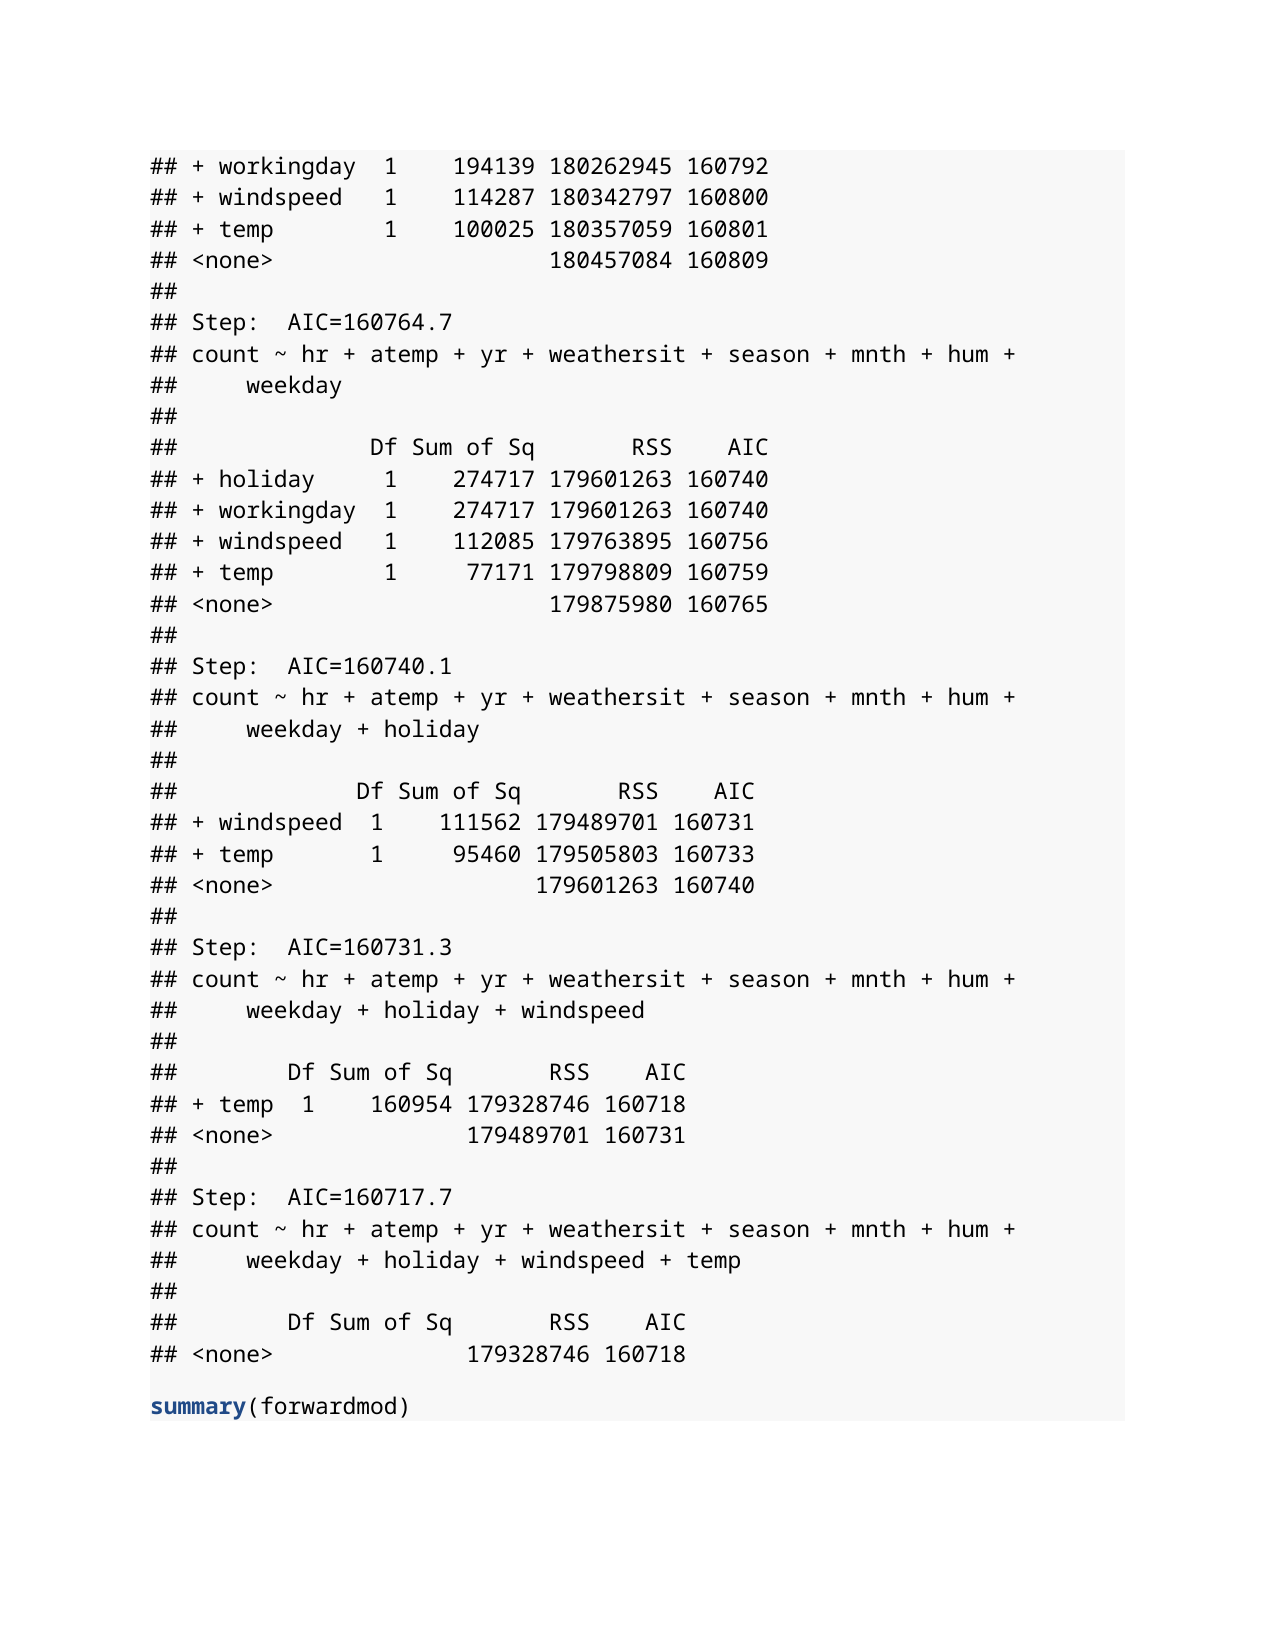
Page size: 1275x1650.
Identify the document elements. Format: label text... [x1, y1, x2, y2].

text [150, 150, 1125, 1369]
text summary(forwardmod) [150, 1389, 1125, 1421]
